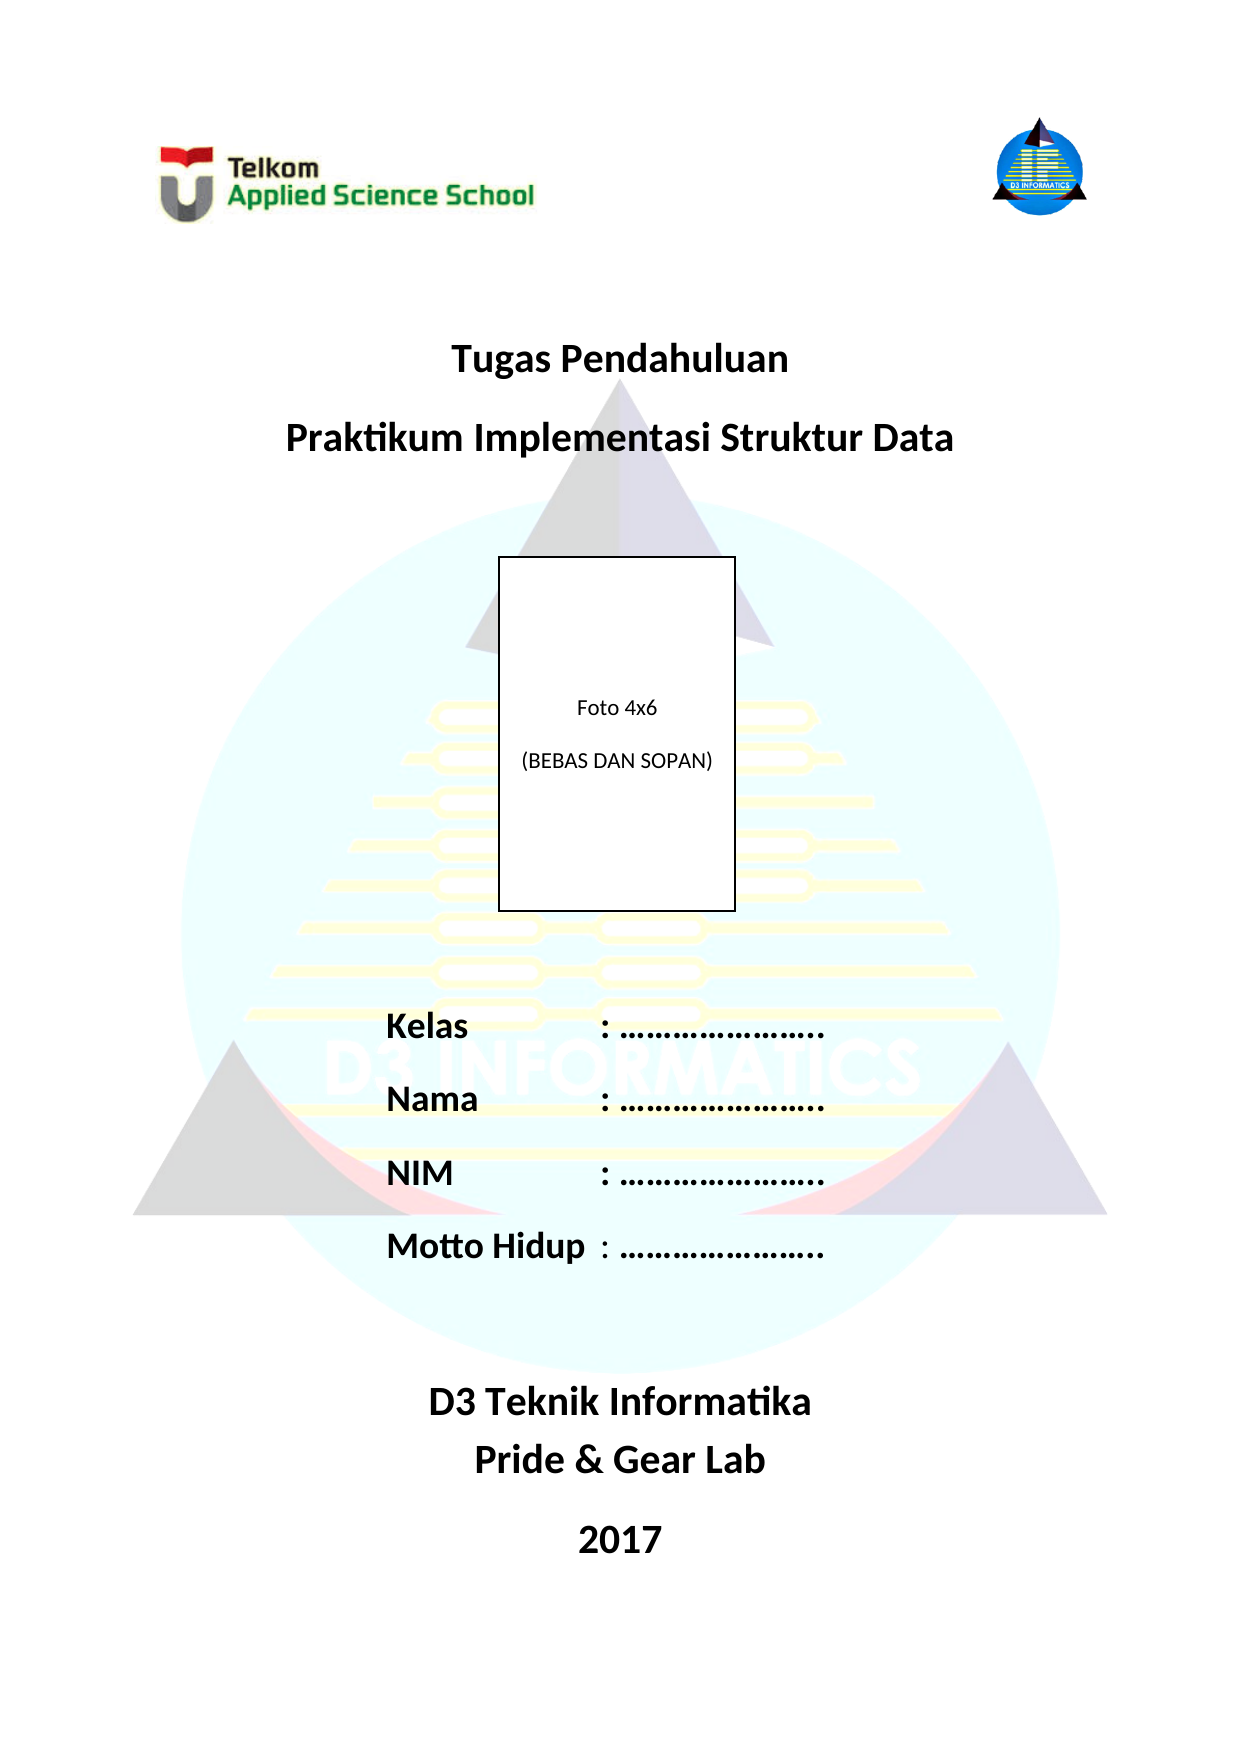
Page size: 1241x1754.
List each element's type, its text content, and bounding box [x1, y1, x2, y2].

text Kelas : ………………….. [386, 1002, 1090, 1047]
text Motto Hidup : ………………….. [386, 1222, 1090, 1268]
text 2017 [150, 1513, 1090, 1563]
picture [155, 146, 542, 224]
text Praktikum Implementasi Struktur Data [150, 411, 1090, 462]
text Tugas Pendahuluan [150, 332, 1090, 383]
text Nama : ………………….. [386, 1075, 1090, 1121]
text NIM : ………………….. [386, 1149, 1090, 1194]
picture [984, 106, 1091, 226]
text D3 Teknik Informatika Pride & Gear Lab [150, 1375, 1090, 1484]
